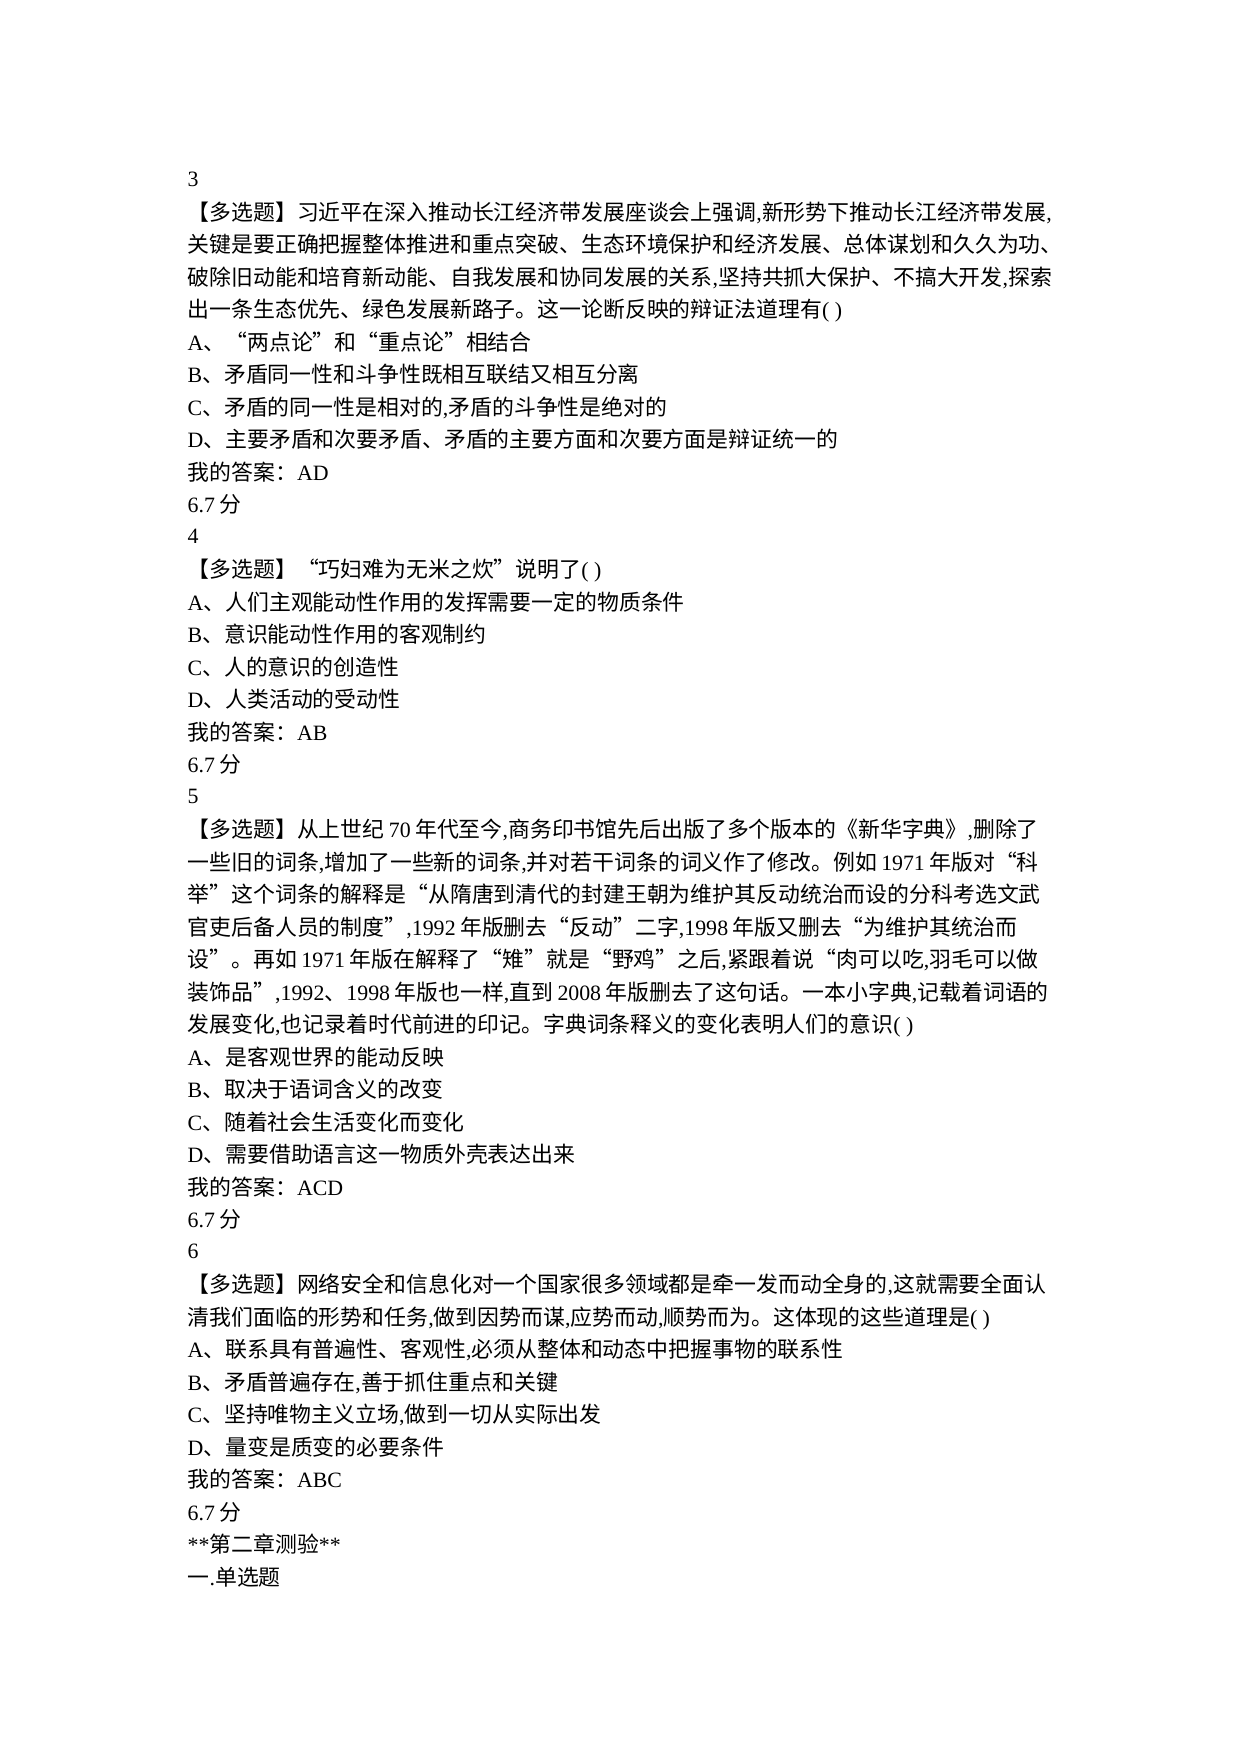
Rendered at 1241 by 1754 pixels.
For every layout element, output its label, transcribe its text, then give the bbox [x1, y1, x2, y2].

text 6.7分 [187, 487, 1053, 519]
text 4 [187, 519, 1053, 552]
text 我的答案：AB [187, 714, 1053, 747]
text 【多选题】“巧妇难为无米之炊”说明了( ) [187, 552, 1053, 584]
text 一.单选题 [187, 1559, 1053, 1592]
text C、随着社会生活变化而变化 [187, 1104, 1053, 1137]
text D、人类活动的受动性 [187, 682, 1053, 714]
text 【多选题】习近平在深入推动长江经济带发展座谈会上强调,新形势下推动长江经济带发展,关键是要正确把握整体推进和重点突破、生态环境保护和经济发展、总体谋划和久久为功、破除旧动能和培育新动能、自我发展和协同发展的关系,坚持共抓大保护、不搞大开发,探索出一条生态优先、绿色发展新路子。这一论断反映的辩证法道理有( ) [187, 194, 1053, 324]
text C、坚持唯物主义立场,做到一切从实际出发 [187, 1397, 1053, 1429]
text 6.7分 [187, 747, 1053, 779]
text A、“两点论”和“重点论”相结合 [187, 324, 1053, 357]
text 6.7分 [187, 1202, 1053, 1234]
text A、是客观世界的能动反映 [187, 1039, 1053, 1072]
text 【多选题】网络安全和信息化对一个国家很多领域都是牵一发而动全身的,这就需要全面认清我们面临的形势和任务,做到因势而谋,应势而动,顺势而为。这体现的这些道理是( ) [187, 1267, 1053, 1332]
text C、人的意识的创造性 [187, 649, 1053, 682]
text B、矛盾同一性和斗争性既相互联结又相互分离 [187, 357, 1053, 389]
text 我的答案：AD [187, 454, 1053, 487]
text 6 [187, 1234, 1053, 1267]
text C、矛盾的同一性是相对的,矛盾的斗争性是绝对的 [187, 389, 1053, 422]
text B、意识能动性作用的客观制约 [187, 617, 1053, 649]
text B、取决于语词含义的改变 [187, 1072, 1053, 1104]
text **第二章测验** [187, 1527, 1053, 1559]
text 我的答案：ACD [187, 1169, 1053, 1202]
text D、量变是质变的必要条件 [187, 1429, 1053, 1462]
text 6.7分 [187, 1494, 1053, 1527]
text A、联系具有普遍性、客观性,必须从整体和动态中把握事物的联系性 [187, 1332, 1053, 1364]
text D、主要矛盾和次要矛盾、矛盾的主要方面和次要方面是辩证统一的 [187, 422, 1053, 454]
text 我的答案：ABC [187, 1462, 1053, 1494]
text A、人们主观能动性作用的发挥需要一定的物质条件 [187, 584, 1053, 617]
text 3 [187, 162, 1053, 194]
text B、矛盾普遍存在,善于抓住重点和关键 [187, 1364, 1053, 1397]
text 【多选题】从上世纪70年代至今,商务印书馆先后出版了多个版本的《新华字典》,删除了一些旧的词条,增加了一些新的词条,并对若干词条的词义作了修改。例如1971年版对“科举”这个词条的解释是“从隋唐到清代的封建王朝为维护其反动统治而设的分科考选文武官吏后备人员的制度”,1992年版删去“反动”二字,1998年版又删去“为维护其统治而设”。再如1971年版在解释了“雉”就是“野鸡”之后,紧跟着说“肉可以吃,羽毛可以做装饰品”,1992、1998年版也一样,直到2008年版删去了这句话。一本小字典,记载着词语的发展变化,也记录着时代前进的印记。字典词条释义的变化表明人们的意识( ) [187, 812, 1053, 1039]
text D、需要借助语言这一物质外壳表达出来 [187, 1137, 1053, 1169]
text 5 [187, 779, 1053, 812]
